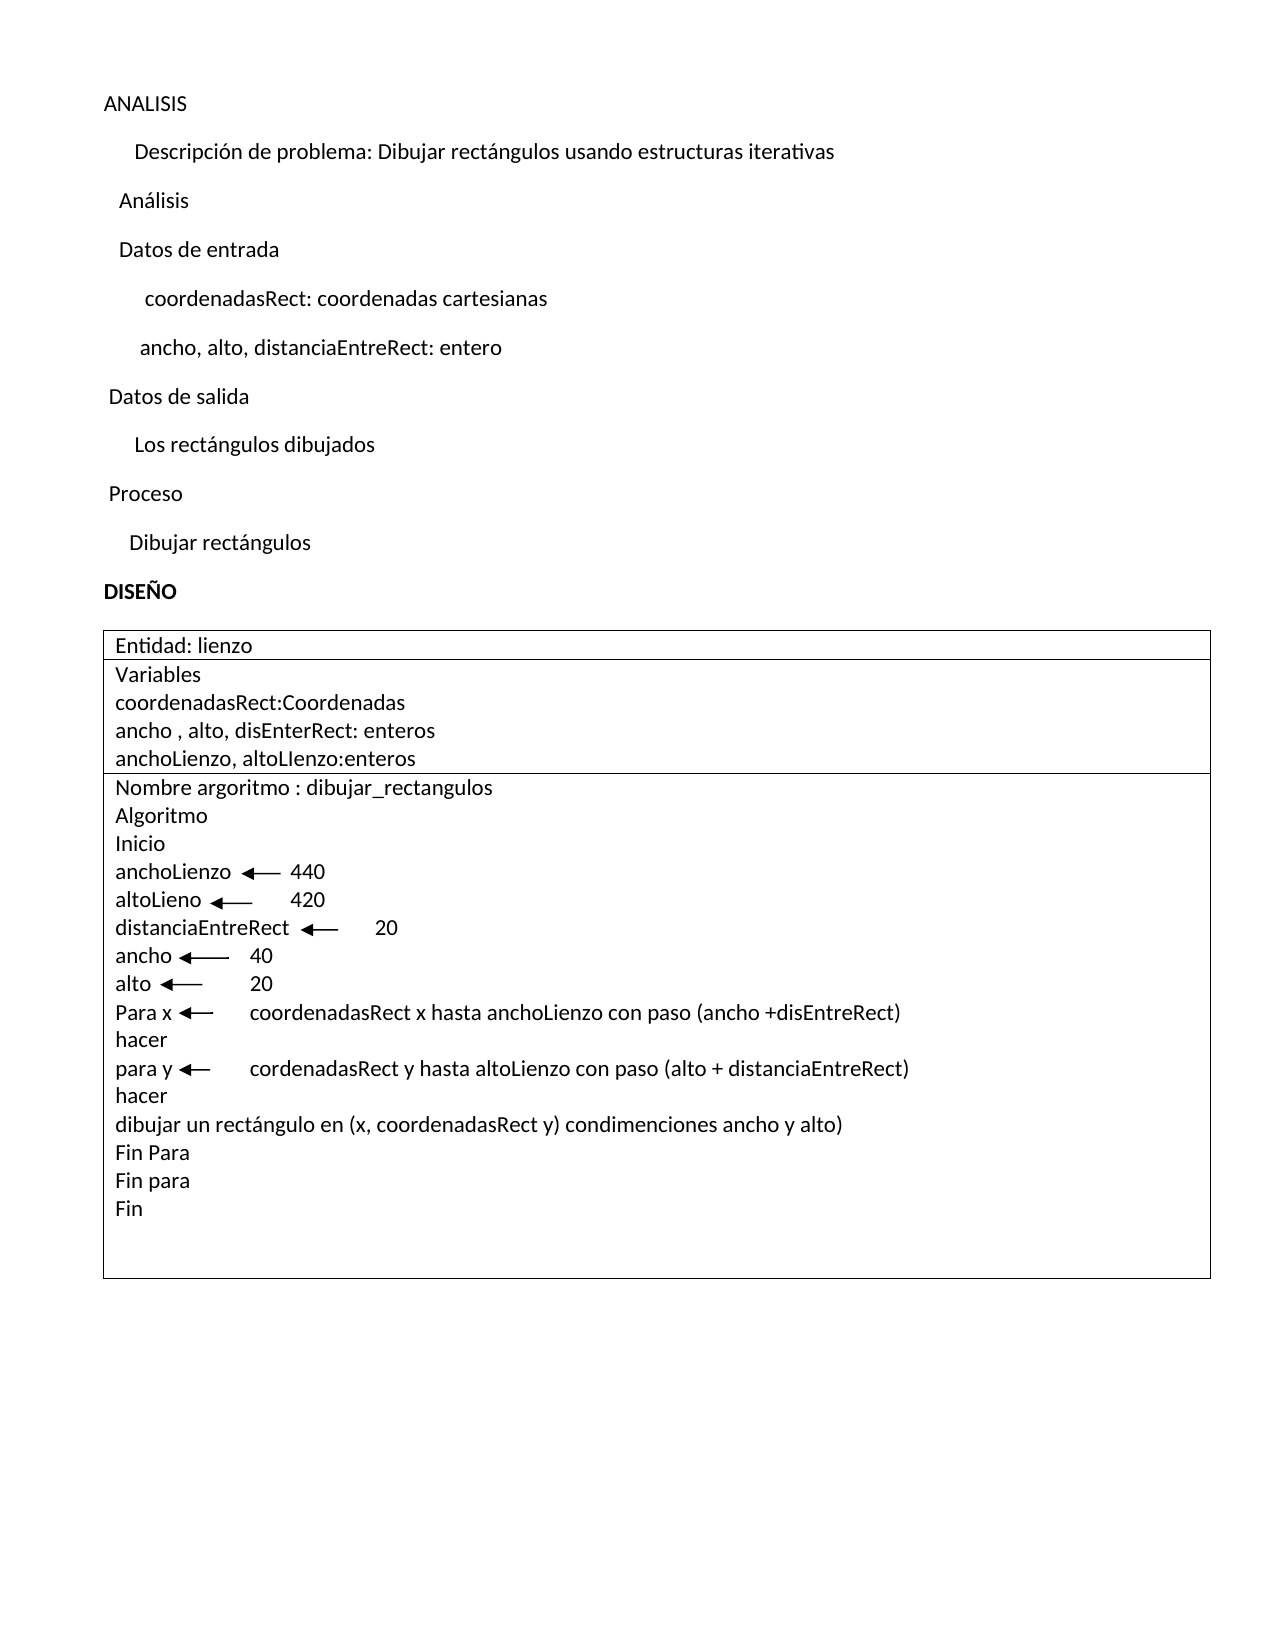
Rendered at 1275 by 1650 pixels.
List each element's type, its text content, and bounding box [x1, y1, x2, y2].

table_header Entidad: lienzo [104, 631, 1210, 659]
table_cell Nombre argoritmo : dibujar_rectangulos Algoritmo Inicio anchoLienzo 440 altoLieno 420 distanciaEntreRect 20 ancho 40 alto 20 Para x coordenadasRect x hasta anchoLienzo con paso (ancho +disEntreRect) hacer para y cordenadasRect y hasta altoLienzo con paso (alto + distanciaEntreRect) hacer dibujar un rectángulo en (x, coordenadasRect y) condimenciones ancho y alto) Fin Para Fin para Fin [104, 774, 1210, 1278]
text ancho, alto, distanciaEntreRect: entero [103, 333, 1211, 361]
text Datos de entrada [103, 235, 1211, 263]
text Datos de salida [103, 382, 1211, 410]
text ANALISIS [103, 89, 1211, 117]
table_cell Variables coordenadasRect:Coordenadas ancho , alto, disEnterRect: enteros anchoLienzo, altoLIenzo:enteros [104, 660, 1210, 772]
text Proceso [103, 479, 1211, 507]
text Análisis [103, 186, 1211, 214]
text DISEÑO [103, 577, 1211, 605]
text Dibujar rectángulos [103, 528, 1211, 556]
text Descripción de problema: Dibujar rectángulos usando estructuras iterativas [103, 137, 1211, 166]
text coordenadasRect: coordenadas cartesianas [103, 284, 1211, 312]
text Los rectángulos dibujados [103, 431, 1211, 459]
